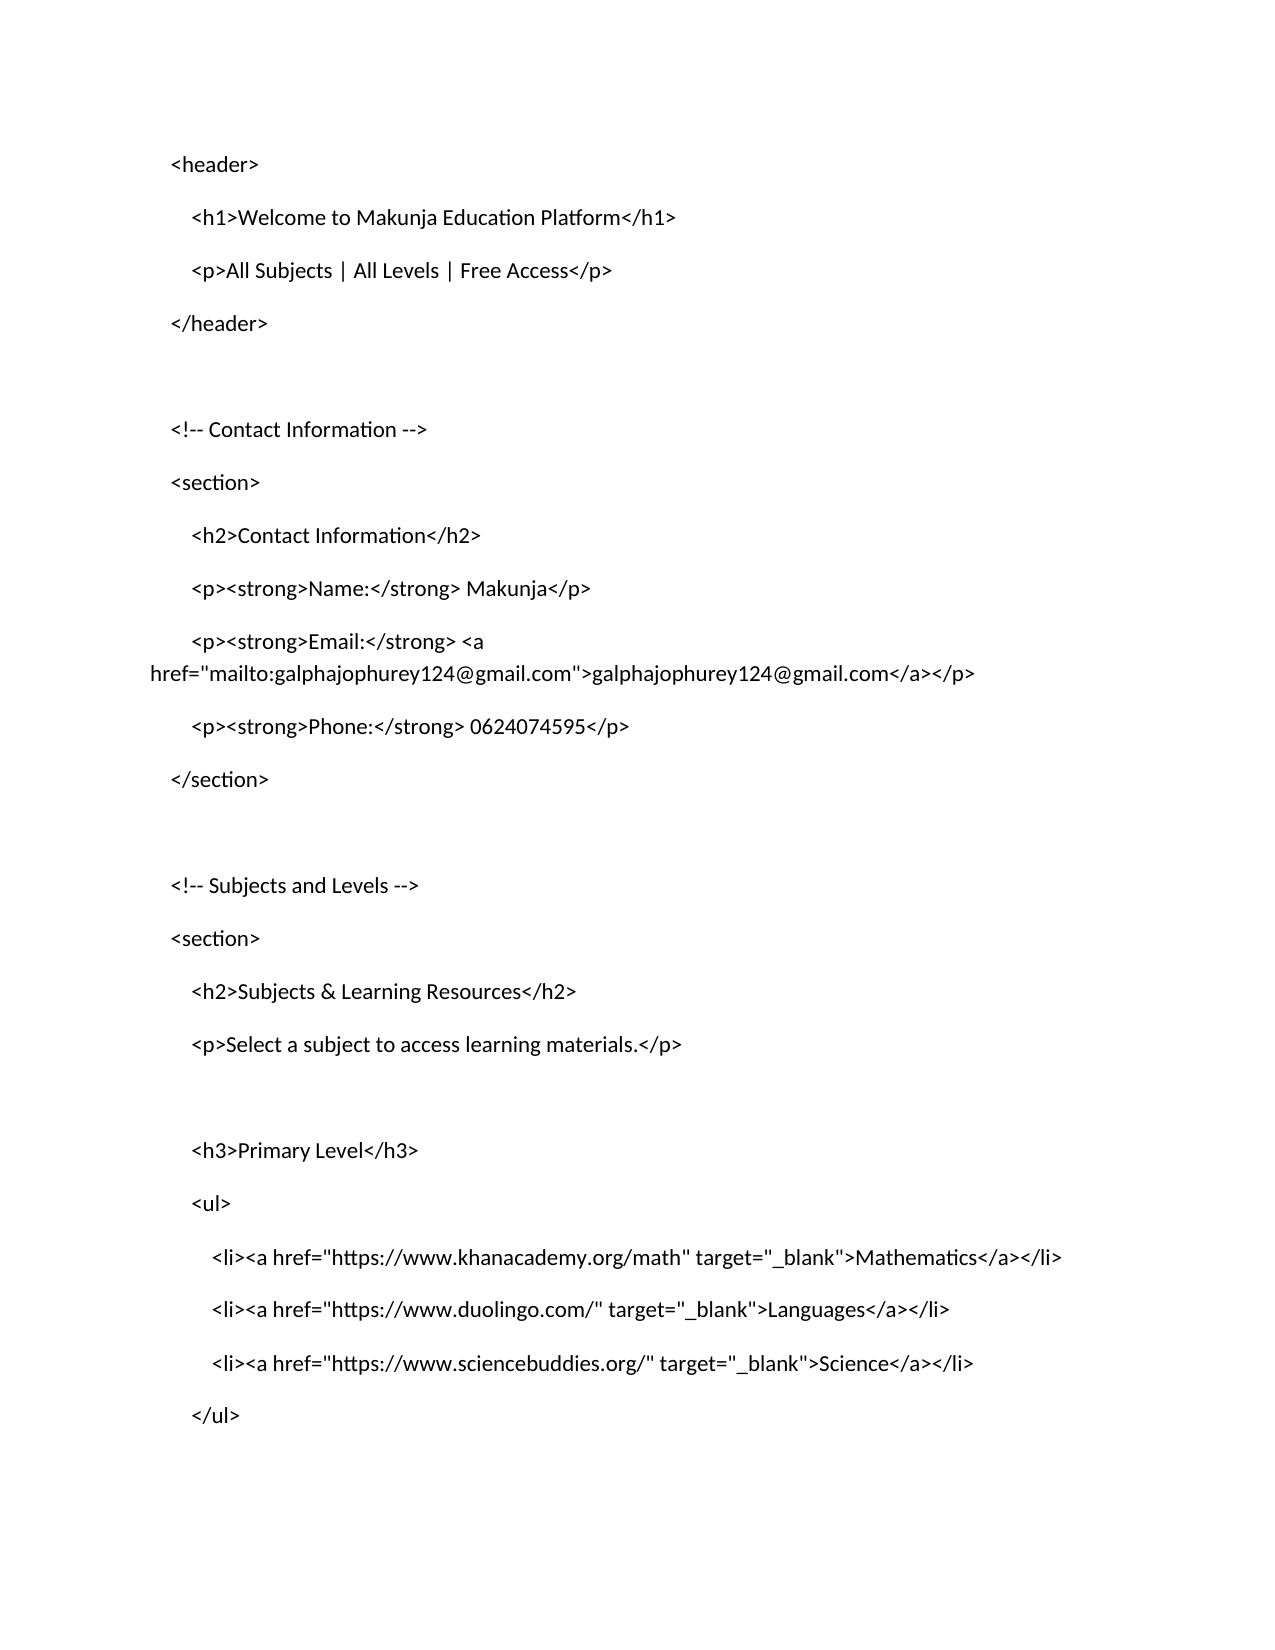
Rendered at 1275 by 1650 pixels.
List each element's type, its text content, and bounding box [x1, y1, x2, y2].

text <h2>Subjects & Learning Resources</h2> [150, 977, 1125, 1006]
text <section> [150, 924, 1125, 952]
text </ul> [150, 1402, 1125, 1430]
text <header> [150, 150, 1125, 178]
text <!-- Subjects and Levels --> [150, 871, 1125, 899]
text <p>Select a subject to access learning materials.</p> [150, 1031, 1125, 1058]
text <p>All Subjects | All Levels | Free Access</p> [150, 256, 1125, 284]
text <li><a href="https://www.khanacademy.org/math" target="_blank">Mathematics</a></li> [150, 1243, 1125, 1271]
text <section> [150, 468, 1125, 496]
text <p><strong>Name:</strong> Makunja</p> [150, 574, 1125, 602]
text </section> [150, 765, 1125, 793]
text <ul> [150, 1189, 1125, 1218]
text <p><strong>Email:</strong> <a href="mailto:galphajophurey124@gmail.com">galphajophurey124@gmail.com</a></p> [150, 627, 1125, 687]
text <h2>Contact Information</h2> [150, 521, 1125, 549]
text <!-- Contact Information --> [150, 415, 1125, 443]
text <p><strong>Phone:</strong> 0624074595</p> [150, 712, 1125, 740]
text <li><a href="https://www.duolingo.com/" target="_blank">Languages</a></li> [150, 1296, 1125, 1324]
text <h3>Primary Level</h3> [150, 1137, 1125, 1164]
text <h1>Welcome to Makunja Education Platform</h1> [150, 203, 1125, 231]
text <li><a href="https://www.sciencebuddies.org/" target="_blank">Science</a></li> [150, 1349, 1125, 1377]
text </header> [150, 309, 1125, 337]
